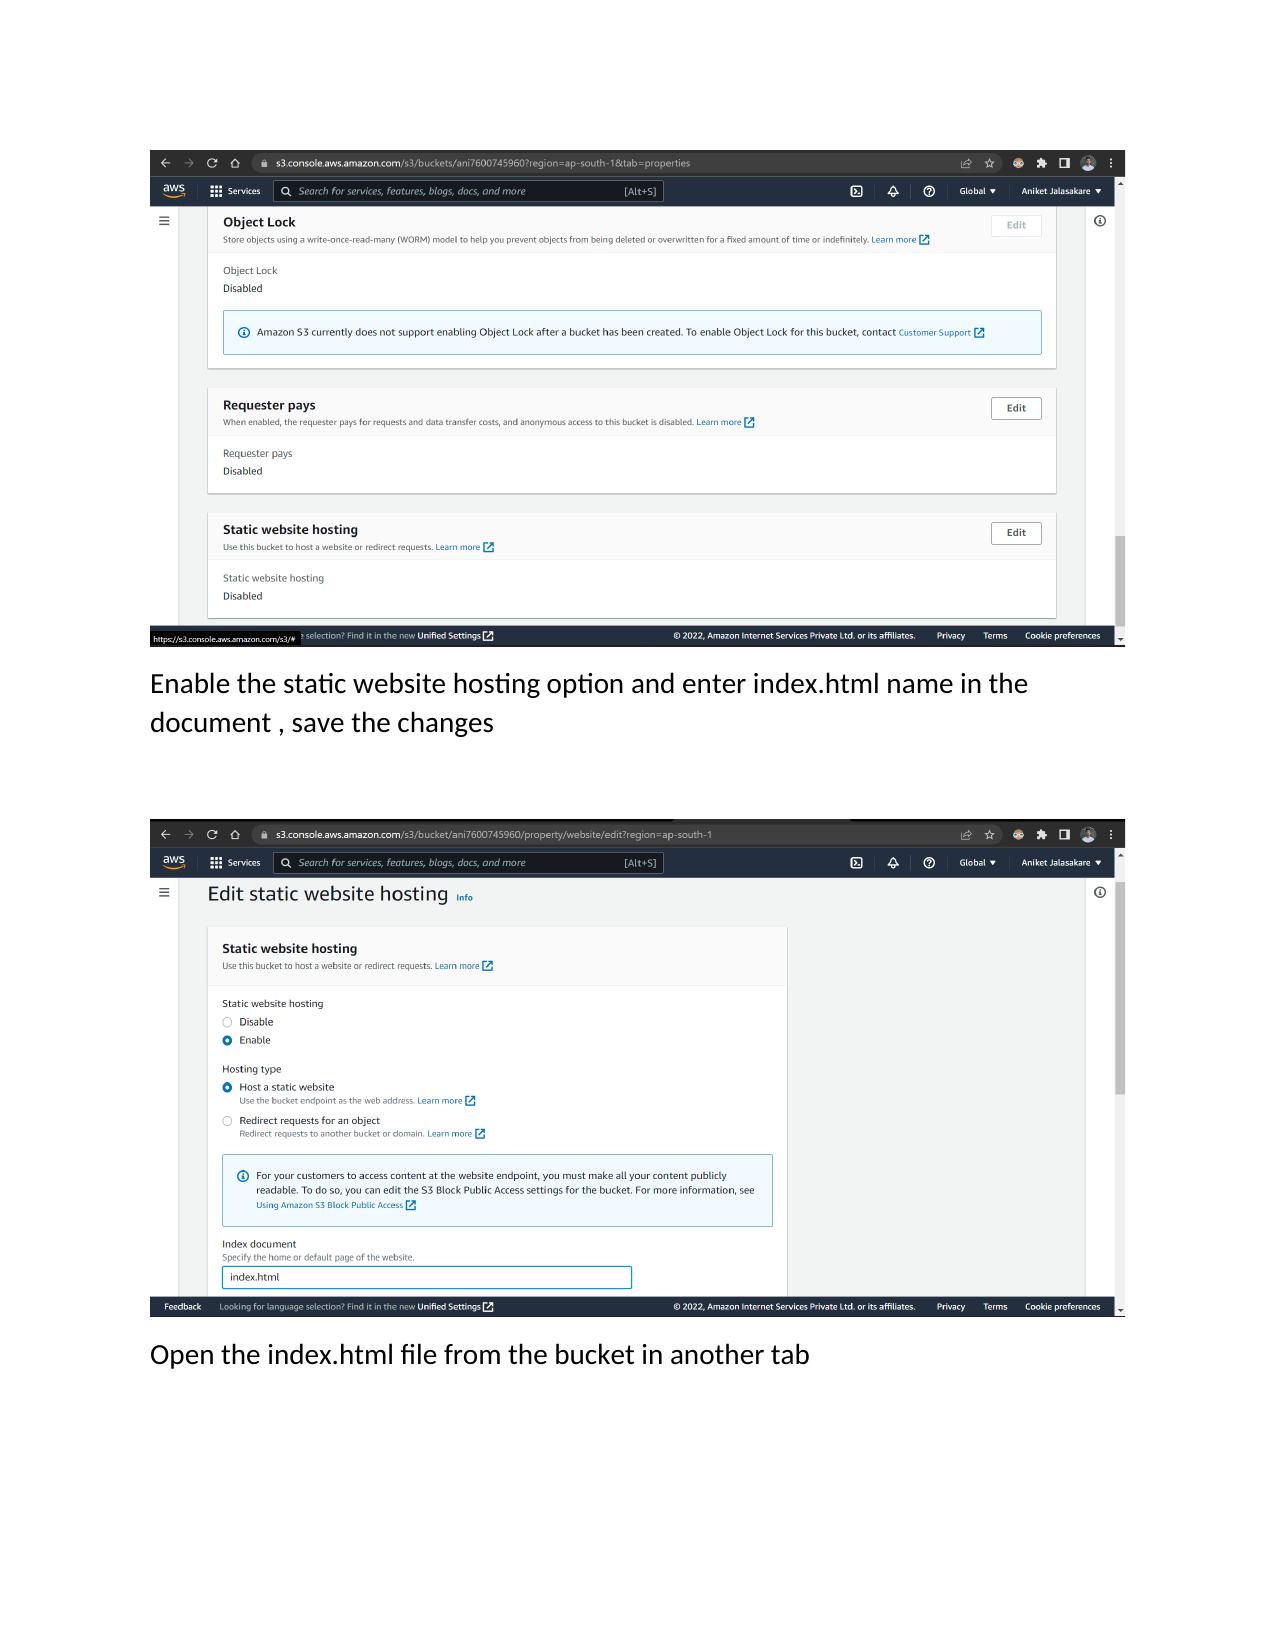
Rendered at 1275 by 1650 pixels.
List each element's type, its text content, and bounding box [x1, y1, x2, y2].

picture [150, 150, 1125, 647]
text Enable the static website hosting option and enter index.html name in the document , save the changes [150, 666, 1125, 739]
picture [150, 819, 1125, 1317]
text Open the index.html file from the bucket in another tab [150, 1336, 1125, 1371]
